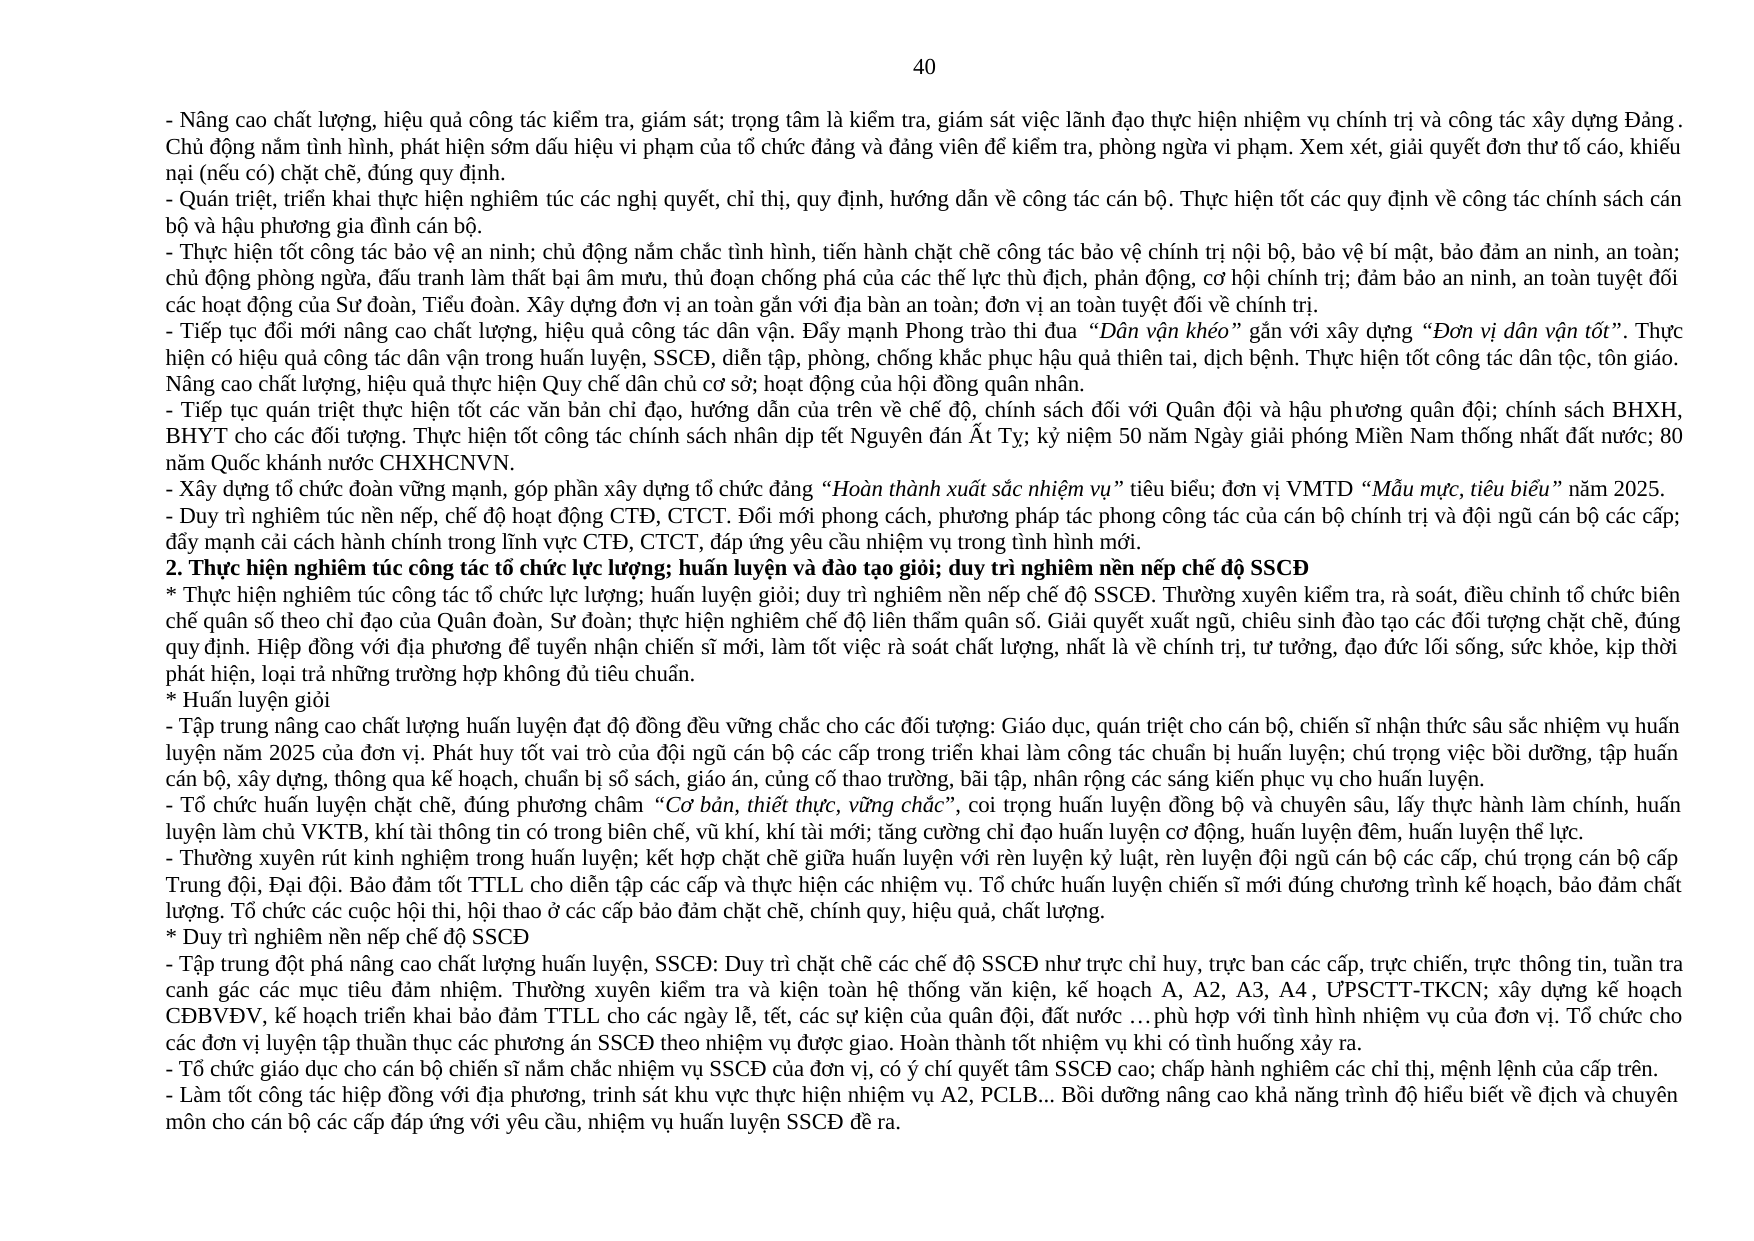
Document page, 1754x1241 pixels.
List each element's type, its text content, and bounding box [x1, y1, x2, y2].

text - Quán triệt, triển khai thực hiện nghiêm túc các nghị quyết, chỉ thị, quy định, hướng dẫn về công tác cán bộ. Thực hiện tốt các quy định về công tác chính sách cán bộ và hậu phương gia đình cán bộ. [165, 185, 1683, 238]
text - Duy trì nghiêm túc nền nếp, chế độ hoạt động CTĐ, CTCT. Đổi mới phong cách, phương pháp tác phong công tác của cán bộ chính trị và đội ngũ cán bộ các cấp; đẩy mạnh cải cách hành chính trong lĩnh vực CTĐ, CTCT, đáp ứng yêu cầu nhiệm vụ trong tình hình mới. [165, 502, 1683, 554]
text - Làm tốt công tác hiệp đồng với địa phương, trinh sát khu vực thực hiện nhiệm vụ A2, PCLB... Bồi dưỡng nâng cao khả năng trình độ hiểu biết về địch và chuyên môn cho cán bộ các cấp đáp ứng với yêu cầu, nhiệm vụ huấn luyện SSCĐ đề ra. [165, 1081, 1683, 1134]
text - Thường xuyên rút kinh nghiệm trong huấn luyện; kết hợp chặt chẽ giữa huấn luyện với rèn luyện kỷ luật, rèn luyện đội ngũ cán bộ các cấp, chú trọng cán bộ cấp Trung đội, Đại đội. Bảo đảm tốt TTLL cho diễn tập các cấp và thực hiện các nhiệm vụ. Tổ chức huấn luyện chiến sĩ mới đúng chương trình kế hoạch, bảo đảm chất lượng. Tổ chức các cuộc hội thi, hội thao ở các cấp bảo đảm chặt chẽ, chính quy, hiệu quả, chất lượng. [165, 844, 1683, 923]
text - Tổ chức giáo dục cho cán bộ chiến sĩ nắm chắc nhiệm vụ SSCĐ của đơn vị, có ý chí quyết tâm SSCĐ cao; chấp hành nghiêm các chỉ thị, mệnh lệnh của cấp trên. [165, 1055, 1683, 1081]
text - Thực hiện tốt công tác bảo vệ an ninh; chủ động nắm chắc tình hình, tiến hành chặt chẽ công tác bảo vệ chính trị nội bộ, bảo vệ bí mật, bảo đảm an ninh, an toàn; chủ động phòng ngừa, đấu tranh làm thất bại âm mưu, thủ đoạn chống phá của các thế lực thù địch, phản động, cơ hội chính trị; đảm bảo an ninh, an toàn tuyệt đối các hoạt động của Sư đoàn, Tiểu đoàn. Xây dựng đơn vị an toàn gắn với địa bàn an toàn; đơn vị an toàn tuyệt đối về chính trị. [165, 238, 1683, 317]
text * Thực hiện nghiêm túc công tác tổ chức lực lượng; huấn luyện giỏi; duy trì nghiêm nền nếp chế độ SSCĐ. Thường xuyên kiểm tra, rà soát, điều chỉnh tổ chức biên chế quân số theo chỉ đạo của Quân đoàn, Sư đoàn; thực hiện nghiêm chế độ liên thẩm quân số. Giải quyết xuất ngũ, chiêu sinh đào tạo các đối tượng chặt chẽ, đúng quy định. Hiệp đồng với địa phương để tuyển nhận chiến sĩ mới, làm tốt việc rà soát chất lượng, nhất là về chính trị, tư tưởng, đạo đức lối sống, sức khỏe, kịp thời phát hiện, loại trả những trường hợp không đủ tiêu chuẩn. [165, 581, 1683, 686]
text - Tập trung đột phá nâng cao chất lượng huấn luyện, SSCĐ: Duy trì chặt chẽ các chế độ SSCĐ như trực chỉ huy, trực ban các cấp, trực chiến, trực thông tin, tuần tra canh gác các mục tiêu đảm nhiệm. Thường xuyên kiểm tra và kiện toàn hệ thống văn kiện, kế hoạch A, A2, A3, A4, ƯPSCTT-TKCN; xây dựng kế hoạch CĐBVĐV, kế hoạch triển khai bảo đảm TTLL cho các ngày lễ, tết, các sự kiện của quân đội, đất nước …phù hợp với tình hình nhiệm vụ của đơn vị. Tổ chức cho các đơn vị luyện tập thuần thục các phương án SSCĐ theo nhiệm vụ được giao. Hoàn thành tốt nhiệm vụ khi có tình huống xảy ra. [165, 950, 1683, 1055]
text * Duy trì nghiêm nền nếp chế độ SSCĐ [165, 923, 1683, 950]
text - Tổ chức huấn luyện chặt chẽ, đúng phương châm “Cơ bản, thiết thực, vững chắc”, coi trọng huấn luyện đồng bộ và chuyên sâu, lấy thực hành làm chính, huấn luyện làm chủ VKTB, khí tài thông tin có trong biên chế, vũ khí, khí tài mới; tăng cường chỉ đạo huấn luyện cơ động, huấn luyện đêm, huấn luyện thể lực. [165, 792, 1683, 844]
text * Huấn luyện giỏi [165, 686, 1683, 712]
text - Tiếp tục quán triệt thực hiện tốt các văn bản chỉ đạo, hướng dẫn của trên về chế độ, chính sách đối với Quân đội và hậu phương quân đội; chính sách BHXH, BHYT cho các đối tượng. Thực hiện tốt công tác chính sách nhân dịp tết Nguyên đán Ất Tỵ; kỷ niệm 50 năm Ngày giải phóng Miền Nam thống nhất đất nước; 80 năm Quốc khánh nước CHXHCNVN. [165, 396, 1683, 475]
text - Tập trung nâng cao chất lượng huấn luyện đạt độ đồng đều vững chắc cho các đối tượng: Giáo dục, quán triệt cho cán bộ, chiến sĩ nhận thức sâu sắc nhiệm vụ huấn luyện năm 2025 của đơn vị. Phát huy tốt vai trò của đội ngũ cán bộ các cấp trong triển khai làm công tác chuẩn bị huấn luyện; chú trọng việc bồi dưỡng, tập huấn cán bộ, xây dựng, thông qua kế hoạch, chuẩn bị sổ sách, giáo án, củng cố thao trường, bãi tập, nhân rộng các sáng kiến phục vụ cho huấn luyện. [165, 712, 1683, 792]
text - Tiếp tục đổi mới nâng cao chất lượng, hiệu quả công tác dân vận. Đẩy mạnh Phong trào thi đua “Dân vận khéo” gắn với xây dựng “Đơn vị dân vận tốt”. Thực hiện có hiệu quả công tác dân vận trong huấn luyện, SSCĐ, diễn tập, phòng, chống khắc phục hậu quả thiên tai, dịch bệnh. Thực hiện tốt công tác dân tộc, tôn giáo. Nâng cao chất lượng, hiệu quả thực hiện Quy chế dân chủ cơ sở; hoạt động của hội đồng quân nhân. [165, 317, 1683, 396]
text - Nâng cao chất lượng, hiệu quả công tác kiểm tra, giám sát; trọng tâm là kiểm tra, giám sát việc lãnh đạo thực hiện nhiệm vụ chính trị và công tác xây dựng Đảng. Chủ động nắm tình hình, phát hiện sớm dấu hiệu vi phạm của tổ chức đảng và đảng viên để kiểm tra, phòng ngừa vi phạm. Xem xét, giải quyết đơn thư tố cáo, khiếu nại (nếu có) chặt chẽ, đúng quy định. [165, 106, 1683, 185]
text 2. Thực hiện nghiêm túc công tác tổ chức lực lượng; huấn luyện và đào tạo giỏi; duy trì nghiêm nền nếp chế độ SSCĐ [165, 554, 1683, 581]
text - Xây dựng tổ chức đoàn vững mạnh, góp phần xây dựng tổ chức đảng “Hoàn thành xuất sắc nhiệm vụ” tiêu biểu; đơn vị VMTD “Mẫu mực, tiêu biểu” năm 2025. [165, 475, 1683, 502]
